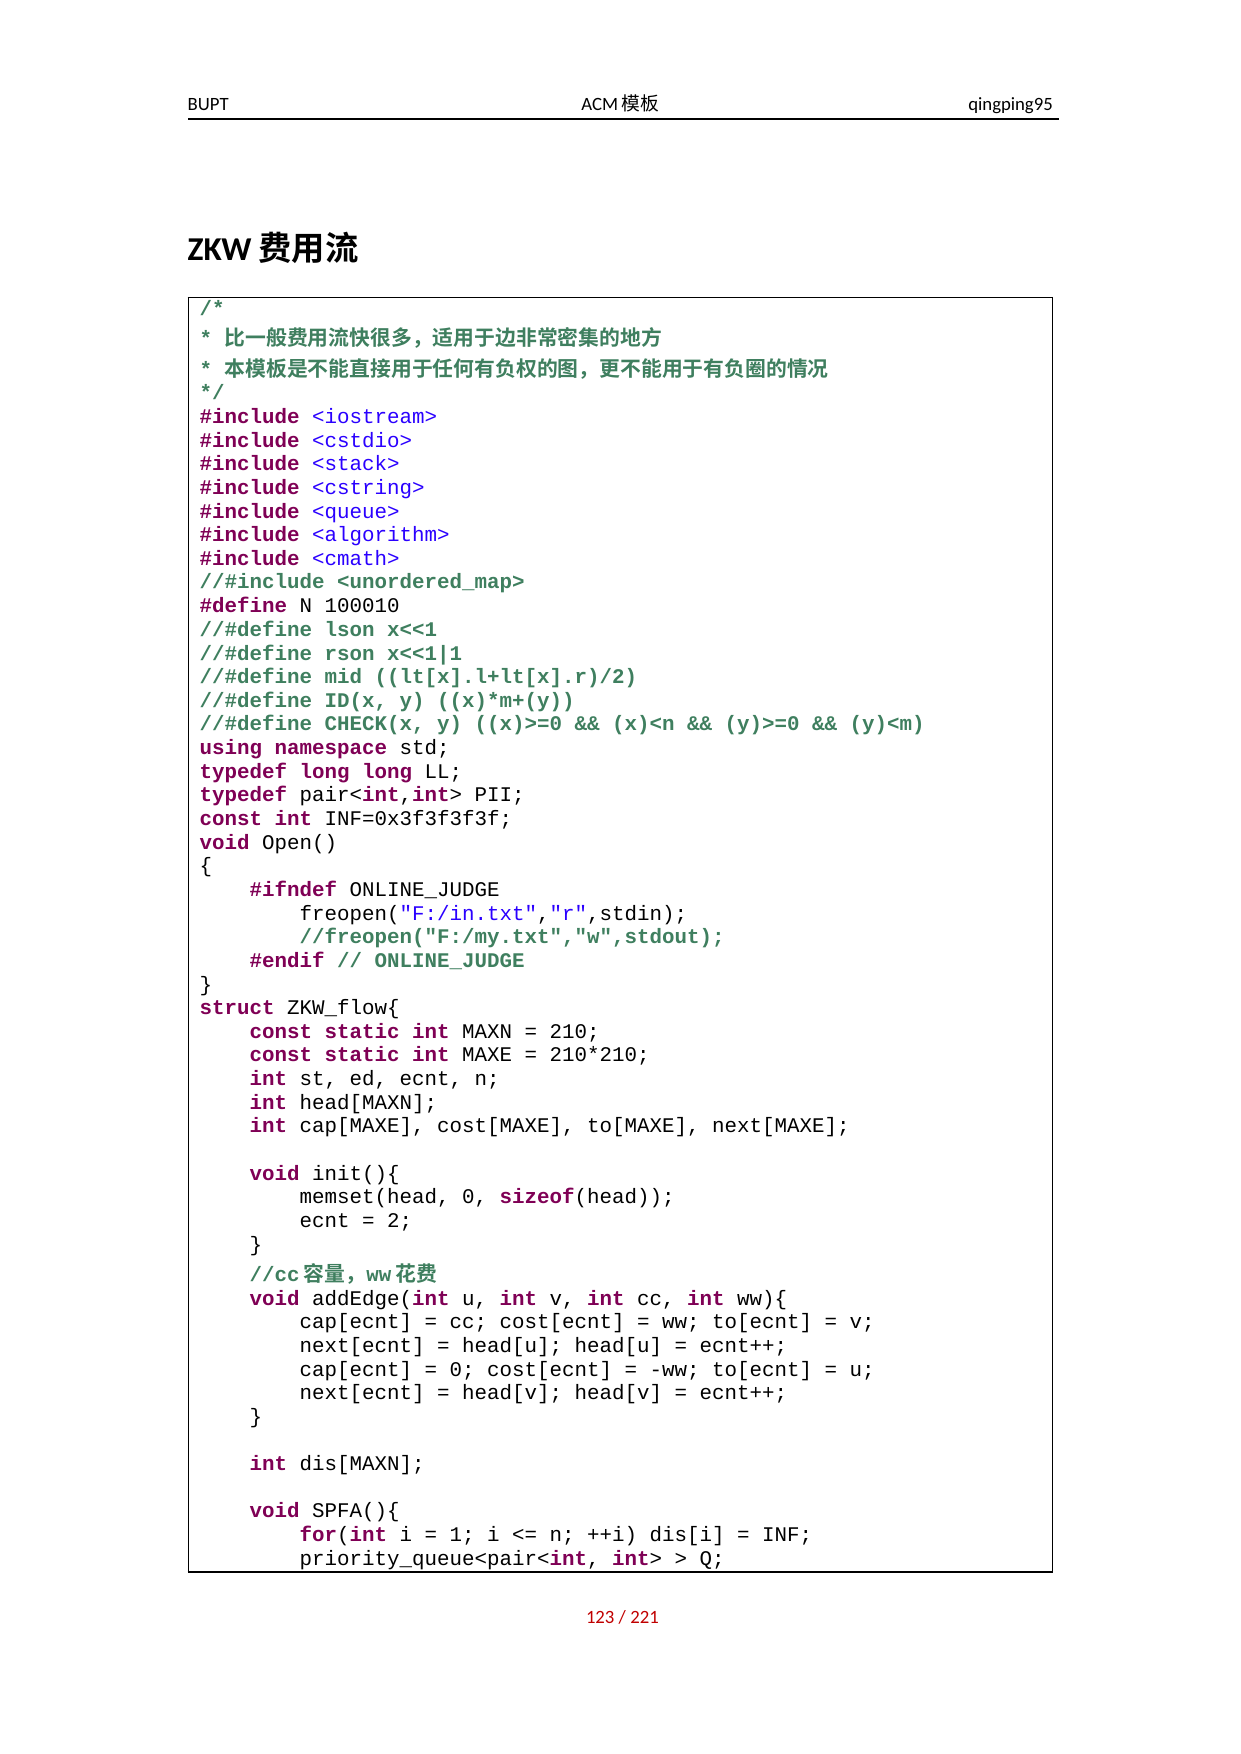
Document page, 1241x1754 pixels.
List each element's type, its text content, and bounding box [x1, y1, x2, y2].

subtitle ZKW费用流 [187, 222, 1053, 270]
